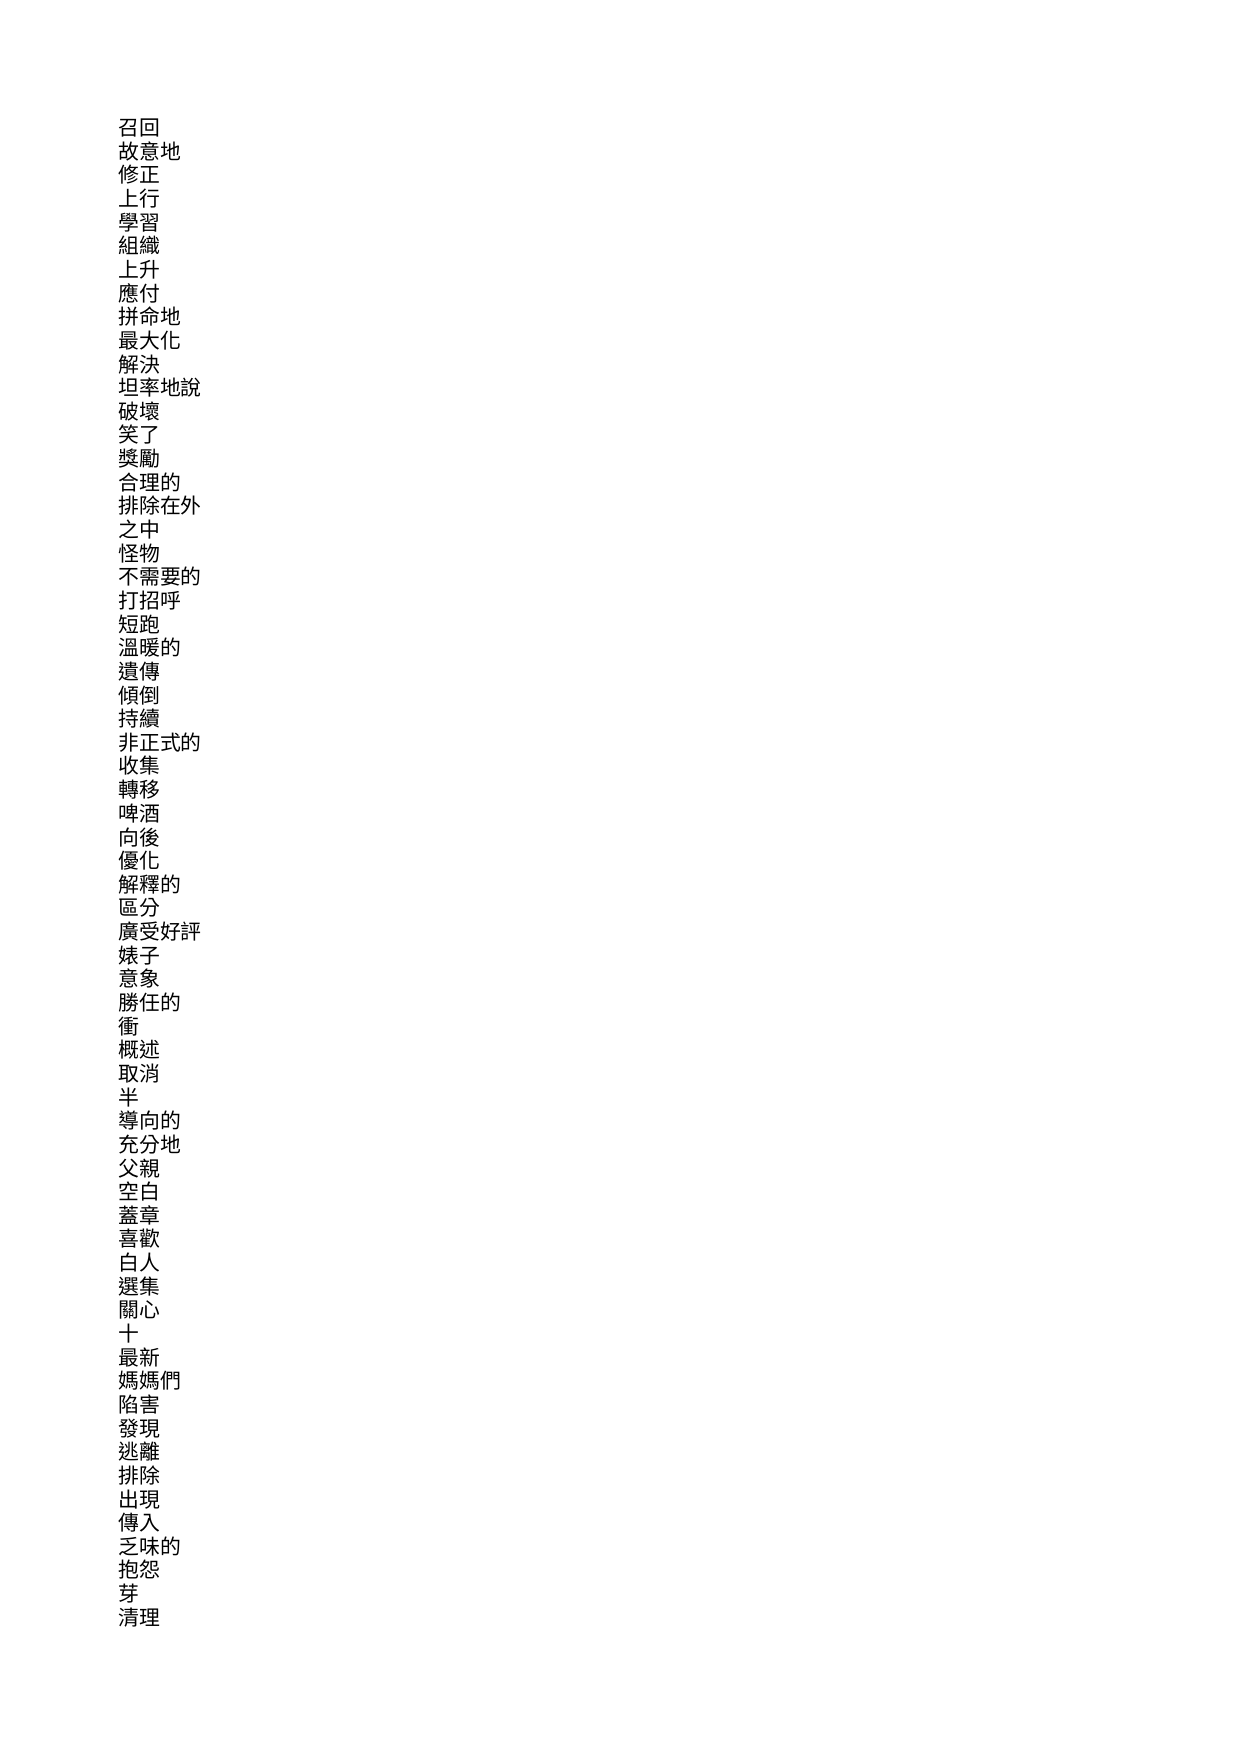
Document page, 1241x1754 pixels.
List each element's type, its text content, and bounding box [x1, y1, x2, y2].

text 廣受好評 [118, 922, 1122, 946]
text 不需要的 [118, 567, 1122, 591]
text 十 [118, 1324, 1122, 1348]
text 收集 [118, 757, 1122, 780]
text 上行 [118, 189, 1122, 213]
text 芽 [118, 1584, 1122, 1608]
text 婊子 [118, 946, 1122, 969]
text 短跑 [118, 615, 1122, 638]
text 乏味的 [118, 1537, 1122, 1561]
text 蓋章 [118, 1206, 1122, 1229]
text 逃離 [118, 1442, 1122, 1466]
text 破壞 [118, 402, 1122, 426]
text 笑了 [118, 426, 1122, 449]
text 怪物 [118, 544, 1122, 567]
text 白人 [118, 1253, 1122, 1277]
text 概述 [118, 1040, 1122, 1064]
text 坦率地說 [118, 378, 1122, 402]
text 出現 [118, 1489, 1122, 1513]
text 拼命地 [118, 307, 1122, 331]
text 故意地 [118, 142, 1122, 165]
text 導向的 [118, 1111, 1122, 1135]
text 啤酒 [118, 804, 1122, 827]
text 傾倒 [118, 686, 1122, 709]
text 陷害 [118, 1395, 1122, 1419]
text 抱怨 [118, 1561, 1122, 1584]
text 遺傳 [118, 662, 1122, 686]
text 意象 [118, 969, 1122, 993]
text 打招呼 [118, 591, 1122, 615]
text 區分 [118, 898, 1122, 922]
text 半 [118, 1088, 1122, 1111]
text 非正式的 [118, 733, 1122, 757]
text 選集 [118, 1277, 1122, 1300]
text 解決 [118, 354, 1122, 378]
text 取消 [118, 1064, 1122, 1088]
text 持續 [118, 709, 1122, 733]
text 上升 [118, 260, 1122, 284]
text 向後 [118, 827, 1122, 851]
text 獎勵 [118, 449, 1122, 473]
text 優化 [118, 851, 1122, 875]
text 最新 [118, 1348, 1122, 1371]
text 喜歡 [118, 1229, 1122, 1253]
text 充分地 [118, 1135, 1122, 1158]
text 轉移 [118, 780, 1122, 804]
text 傳入 [118, 1513, 1122, 1537]
text 排除 [118, 1466, 1122, 1489]
text 修正 [118, 165, 1122, 189]
text 解釋的 [118, 875, 1122, 898]
text 應付 [118, 284, 1122, 307]
text 學習 [118, 213, 1122, 236]
text 衝 [118, 1017, 1122, 1040]
text 勝任的 [118, 993, 1122, 1017]
text 空白 [118, 1182, 1122, 1206]
text 之中 [118, 520, 1122, 544]
text 清理 [118, 1608, 1122, 1631]
text 組織 [118, 236, 1122, 260]
text 關心 [118, 1300, 1122, 1324]
text 溫暖的 [118, 638, 1122, 662]
text 最大化 [118, 331, 1122, 354]
text 父親 [118, 1158, 1122, 1182]
text 發現 [118, 1419, 1122, 1442]
text 排除在外 [118, 496, 1122, 520]
text 召回 [118, 118, 1122, 142]
text 合理的 [118, 473, 1122, 496]
text 媽媽們 [118, 1371, 1122, 1395]
